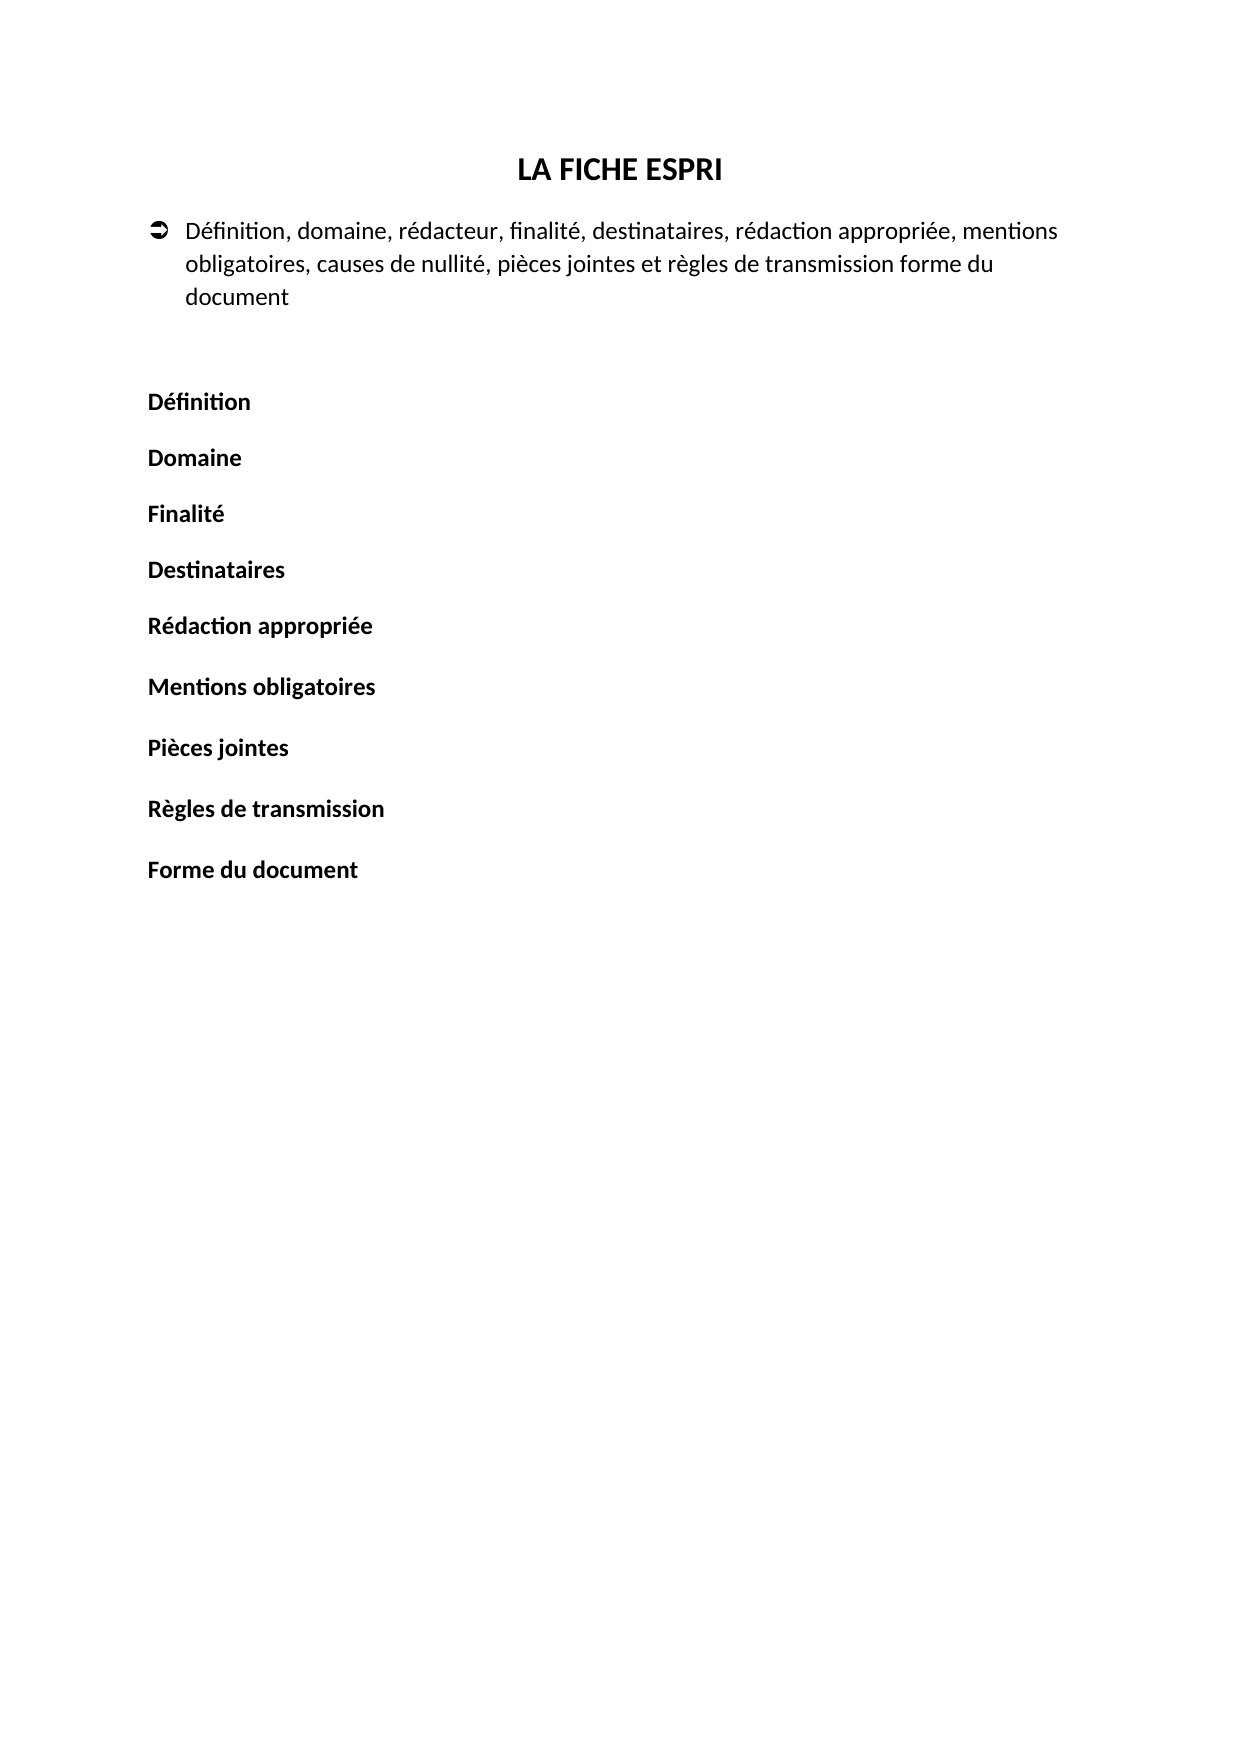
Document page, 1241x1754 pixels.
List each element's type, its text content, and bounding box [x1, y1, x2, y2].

text Rédaction appropriée [148, 610, 1093, 640]
text Pièces jointes [148, 732, 1093, 762]
text Finalité [148, 498, 1093, 529]
text Mentions obligatoires [148, 671, 1093, 701]
text Définition [148, 386, 1093, 417]
text Destinataires [148, 554, 1093, 584]
text Règles de transmission [148, 793, 1093, 823]
text Domaine [148, 442, 1093, 473]
text LA FICHE ESPRI [148, 148, 1093, 188]
list Définition, domaine, rédacteur, finalité, destinataires, rédaction appropriée, mentions obligatoires, causes de nullité, pièces jointes et règles de transmission forme du document [148, 215, 1093, 312]
text Forme du document [148, 854, 1093, 884]
